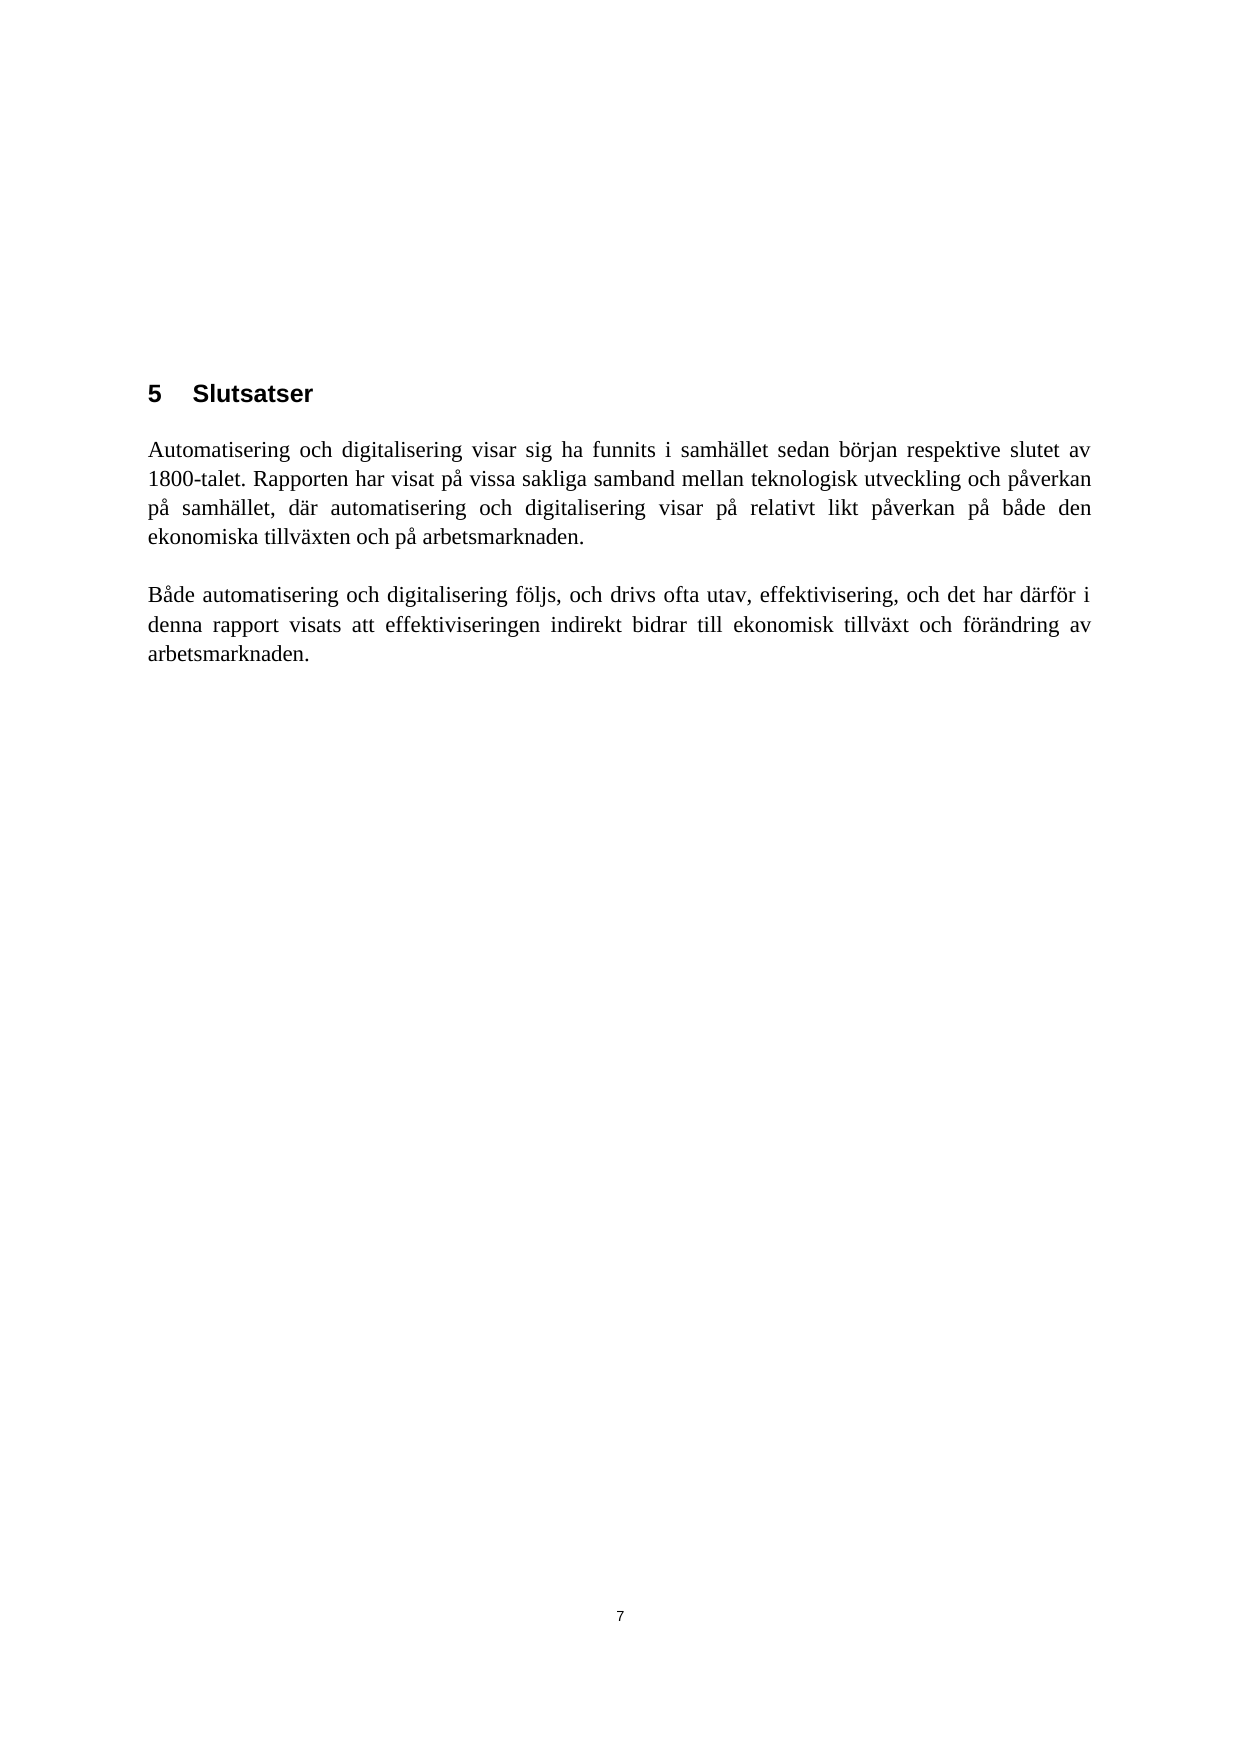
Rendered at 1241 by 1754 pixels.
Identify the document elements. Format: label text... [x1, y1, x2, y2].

subtitle Slutsatser [148, 379, 1093, 409]
text Både automatisering och digitalisering följs, och drivs ofta utav, effektivisering, och det har därför i denna rapport visats att effektiviseringen indirekt bidrar till ekonomisk tillväxt och förändring av arbetsmarknaden. [148, 579, 1093, 667]
text Automatisering och digitalisering visar sig ha funnits i samhället sedan början respektive slutet av 1800-talet. Rapporten har visat på vissa sakliga samband mellan teknologisk utveckling och påverkan på samhället, där automatisering och digitalisering visar på relativt likt påverkan på både den ekonomiska tillväxten och på arbetsmarknaden. [148, 434, 1093, 550]
